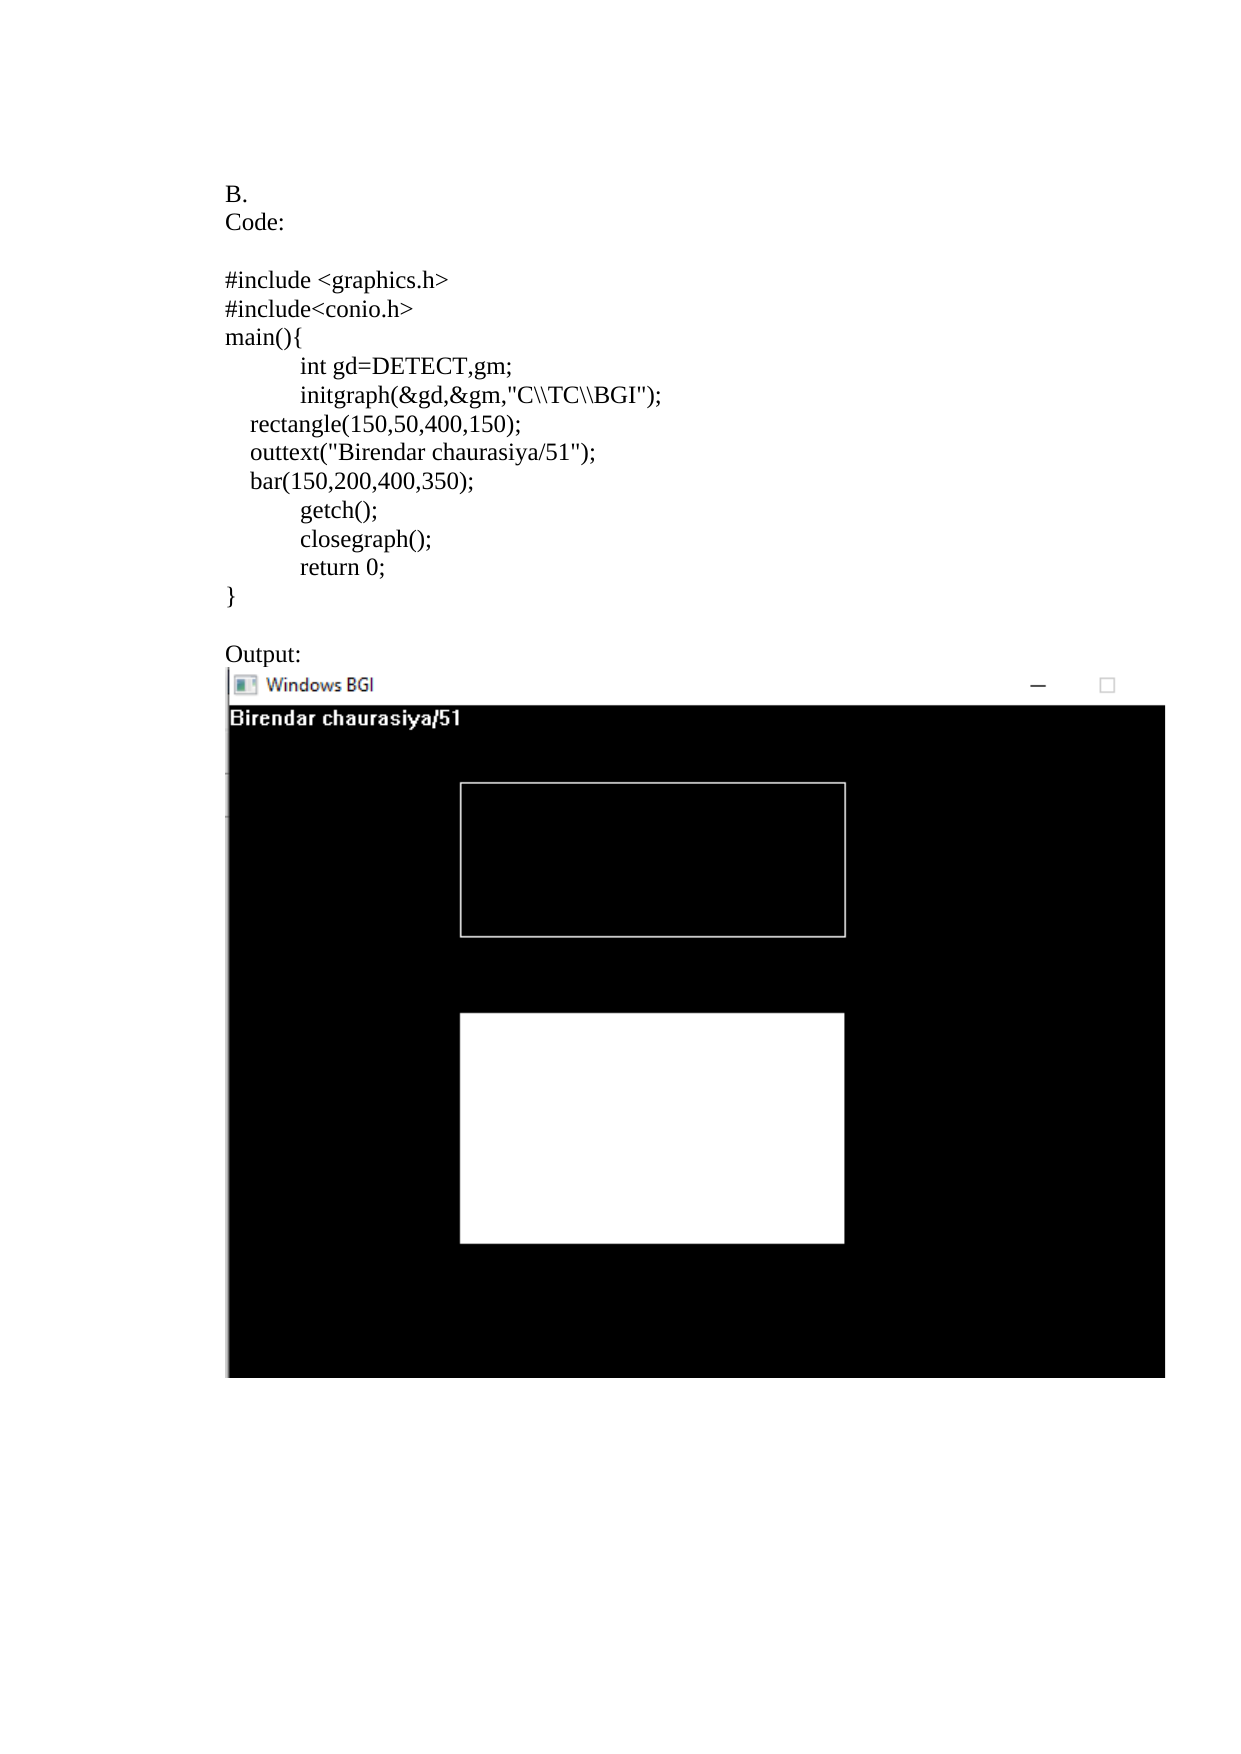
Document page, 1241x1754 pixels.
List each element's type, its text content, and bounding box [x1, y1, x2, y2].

text getch(); [225, 495, 1090, 524]
text return 0; [225, 552, 1090, 581]
text outtext("Birendar chaurasiya/51"); [225, 437, 1090, 466]
text Code: [225, 207, 1090, 236]
text int gd=DETECT,gm; [225, 351, 1090, 380]
text #include<conio.h> [225, 294, 1090, 322]
text rectangle(150,50,400,150); [225, 409, 1090, 437]
text } [225, 581, 1090, 610]
text initgraph(&gd,&gm,"C\\TC\\BGI"); [225, 380, 1090, 409]
text main(){ [225, 322, 1090, 351]
text bar(150,200,400,350); [225, 466, 1090, 495]
text Output: [225, 639, 1090, 667]
text #include <graphics.h> [225, 265, 1090, 294]
text B. [225, 179, 1090, 207]
picture [225, 667, 1166, 1378]
text closegraph(); [225, 524, 1090, 552]
